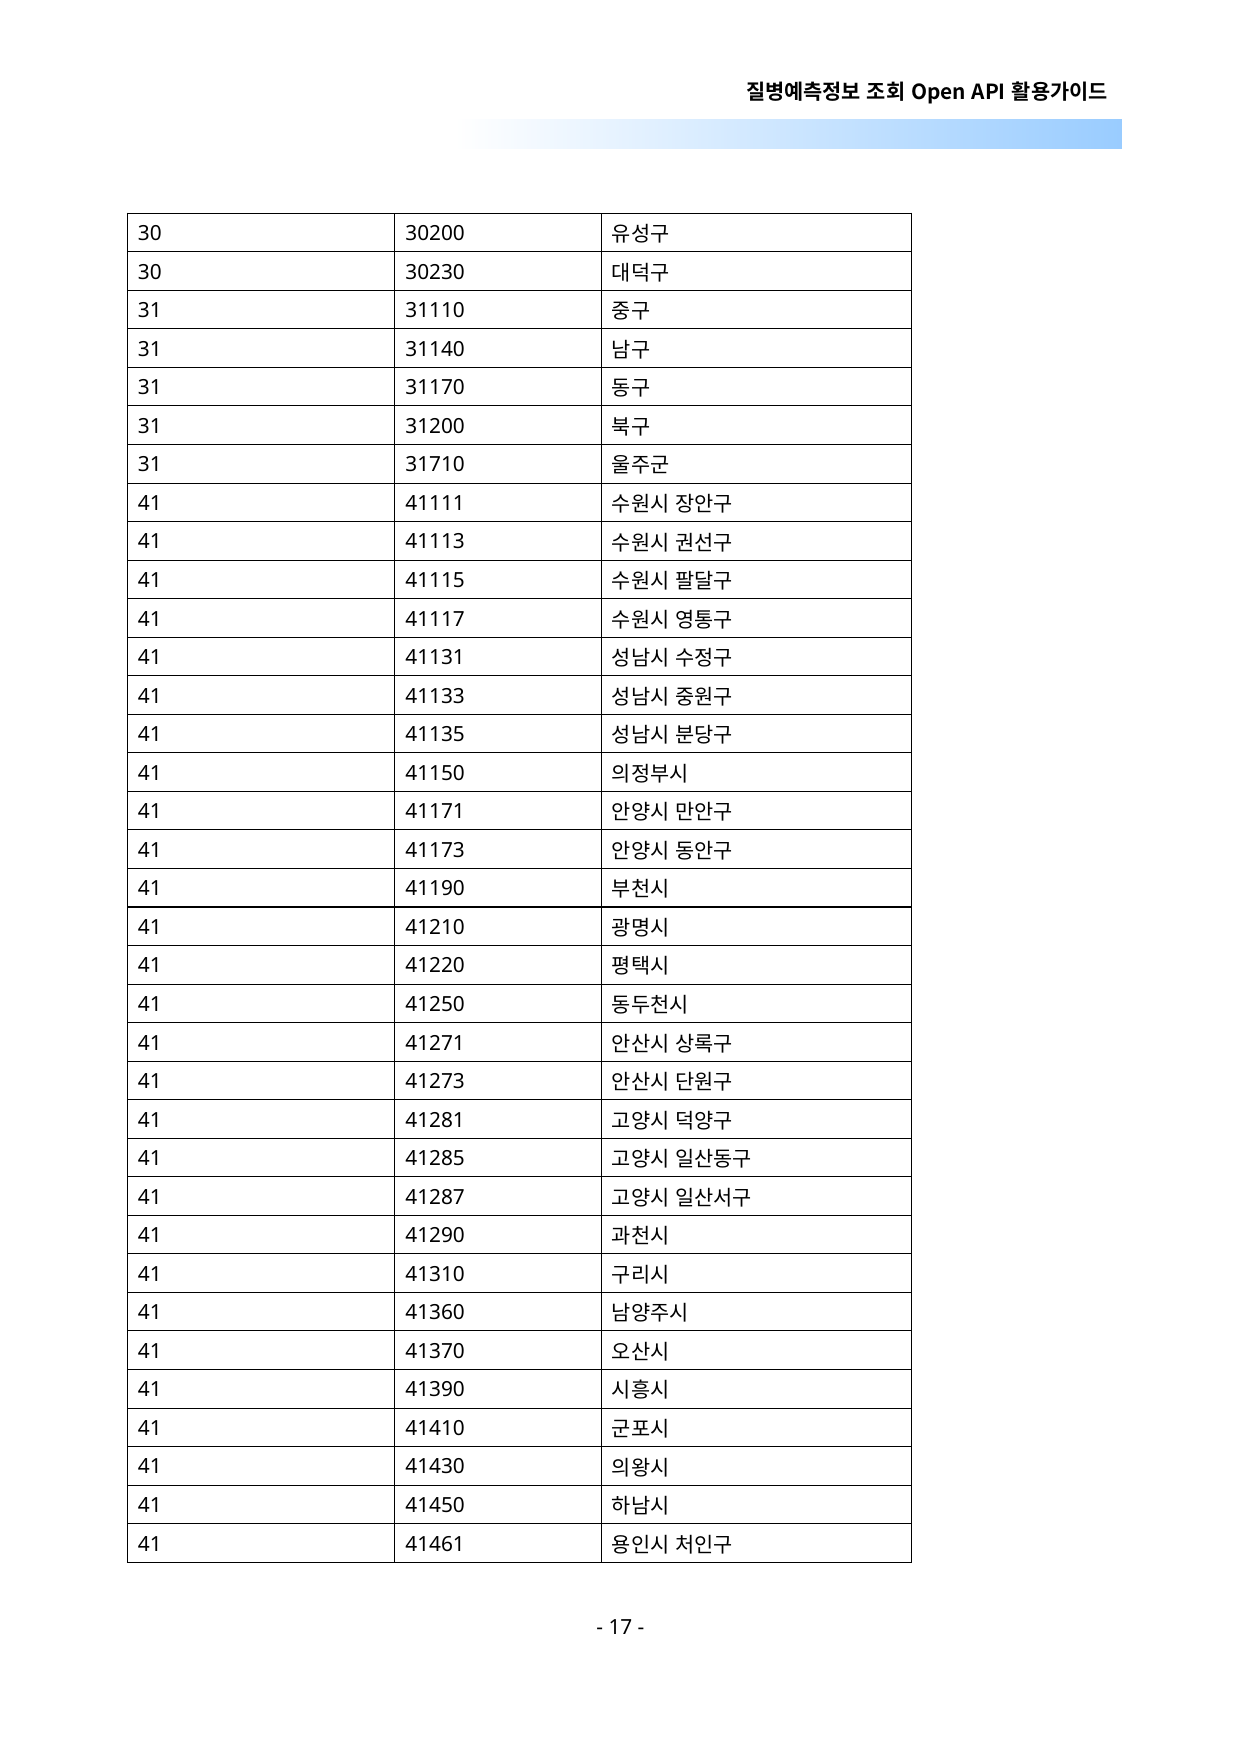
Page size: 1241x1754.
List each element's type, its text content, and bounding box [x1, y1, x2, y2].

table_cell 41131 [395, 638, 601, 675]
table_cell 41 [128, 1409, 394, 1446]
table_cell 41 [128, 1100, 394, 1138]
table_cell 41 [128, 946, 394, 983]
table_cell 고양시 덕양구 [602, 1100, 911, 1138]
table_cell 41 [128, 1370, 394, 1407]
table_cell 41 [128, 1177, 394, 1215]
table_cell 41 [128, 715, 394, 752]
table_cell 31 [128, 291, 394, 328]
table_cell 41 [128, 561, 394, 598]
table_cell 동구 [602, 368, 911, 405]
table_cell 평택시 [602, 946, 911, 983]
table_cell 41190 [395, 869, 601, 906]
table_cell 동두천시 [602, 985, 911, 1022]
table_cell 41271 [395, 1023, 601, 1061]
table_cell 의정부시 [602, 753, 911, 791]
table_cell 30230 [395, 252, 601, 290]
table_cell 41450 [395, 1486, 601, 1523]
table_cell 41 [128, 1331, 394, 1369]
table_cell 고양시 일산동구 [602, 1139, 911, 1176]
table_cell 41150 [395, 753, 601, 791]
table_cell 41 [128, 638, 394, 675]
table_cell 수원시 장안구 [602, 484, 911, 521]
table_cell 41 [128, 522, 394, 559]
table_cell 수원시 영통구 [602, 599, 911, 637]
table_cell 41 [128, 1486, 394, 1523]
table_cell 41285 [395, 1139, 601, 1176]
table_cell 41461 [395, 1524, 601, 1562]
table_cell 41290 [395, 1216, 601, 1253]
table_cell 31710 [395, 445, 601, 482]
table_cell 41 [128, 676, 394, 714]
table_cell 41115 [395, 561, 601, 598]
table_cell 41 [128, 1216, 394, 1253]
table_cell 30200 [395, 214, 601, 251]
table_cell 의왕시 [602, 1447, 911, 1484]
table_cell 안산시 상록구 [602, 1023, 911, 1061]
table_cell 남구 [602, 329, 911, 367]
table_cell 41133 [395, 676, 601, 714]
table_cell 시흥시 [602, 1370, 911, 1407]
table_cell 41113 [395, 522, 601, 559]
table_cell 41410 [395, 1409, 601, 1446]
table_cell 31140 [395, 329, 601, 367]
table_cell 41 [128, 1139, 394, 1176]
table_cell 41135 [395, 715, 601, 752]
table_cell 안양시 만안구 [602, 792, 911, 829]
table_cell 과천시 [602, 1216, 911, 1253]
table_cell 안산시 단원구 [602, 1062, 911, 1099]
table_cell 안양시 동안구 [602, 830, 911, 868]
table_cell 성남시 중원구 [602, 676, 911, 714]
table_cell 31200 [395, 406, 601, 444]
table_cell 용인시 처인구 [602, 1524, 911, 1562]
table_cell 31110 [395, 291, 601, 328]
table_cell 고양시 일산서구 [602, 1177, 911, 1215]
table_cell 41390 [395, 1370, 601, 1407]
table_cell 성남시 수정구 [602, 638, 911, 675]
table_cell 북구 [602, 406, 911, 444]
table_cell 41210 [395, 908, 601, 945]
table_cell 성남시 분당구 [602, 715, 911, 752]
table_cell 41287 [395, 1177, 601, 1215]
table_cell 부천시 [602, 869, 911, 906]
table_cell 41 [128, 1293, 394, 1330]
table_cell 하남시 [602, 1486, 911, 1523]
table_cell 41 [128, 1524, 394, 1562]
table_cell 41 [128, 830, 394, 868]
table_cell 41 [128, 599, 394, 637]
table_cell 41 [128, 1062, 394, 1099]
table_cell 31170 [395, 368, 601, 405]
table_cell 31 [128, 445, 394, 482]
table_cell 41117 [395, 599, 601, 637]
table_cell 41250 [395, 985, 601, 1022]
table_cell 41111 [395, 484, 601, 521]
table_cell 31 [128, 329, 394, 367]
table_cell 대덕구 [602, 252, 911, 290]
table_cell 41 [128, 753, 394, 791]
table_cell 30 [128, 214, 394, 251]
table_cell 중구 [602, 291, 911, 328]
table_cell 41 [128, 1023, 394, 1061]
table_cell 수원시 권선구 [602, 522, 911, 559]
table_cell 31 [128, 368, 394, 405]
table_cell 유성구 [602, 214, 911, 251]
table_cell 울주군 [602, 445, 911, 482]
table_cell 41360 [395, 1293, 601, 1330]
table_cell 41430 [395, 1447, 601, 1484]
table_cell 41 [128, 1254, 394, 1292]
table_cell 구리시 [602, 1254, 911, 1292]
table_cell 수원시 팔달구 [602, 561, 911, 598]
table_cell 41310 [395, 1254, 601, 1292]
table_cell 군포시 [602, 1409, 911, 1446]
table_cell 41370 [395, 1331, 601, 1369]
table_cell 41 [128, 792, 394, 829]
table_cell 41 [128, 908, 394, 945]
table_cell 41 [128, 985, 394, 1022]
table_cell 41 [128, 484, 394, 521]
table_cell 오산시 [602, 1331, 911, 1369]
table_cell 41171 [395, 792, 601, 829]
table_cell 41173 [395, 830, 601, 868]
table_cell 41 [128, 1447, 394, 1484]
table_cell 31 [128, 406, 394, 444]
table_cell 41 [128, 869, 394, 906]
table_cell 41281 [395, 1100, 601, 1138]
table_cell 30 [128, 252, 394, 290]
table_cell 광명시 [602, 908, 911, 945]
table_cell 남양주시 [602, 1293, 911, 1330]
table_cell 41273 [395, 1062, 601, 1099]
table_cell 41220 [395, 946, 601, 983]
